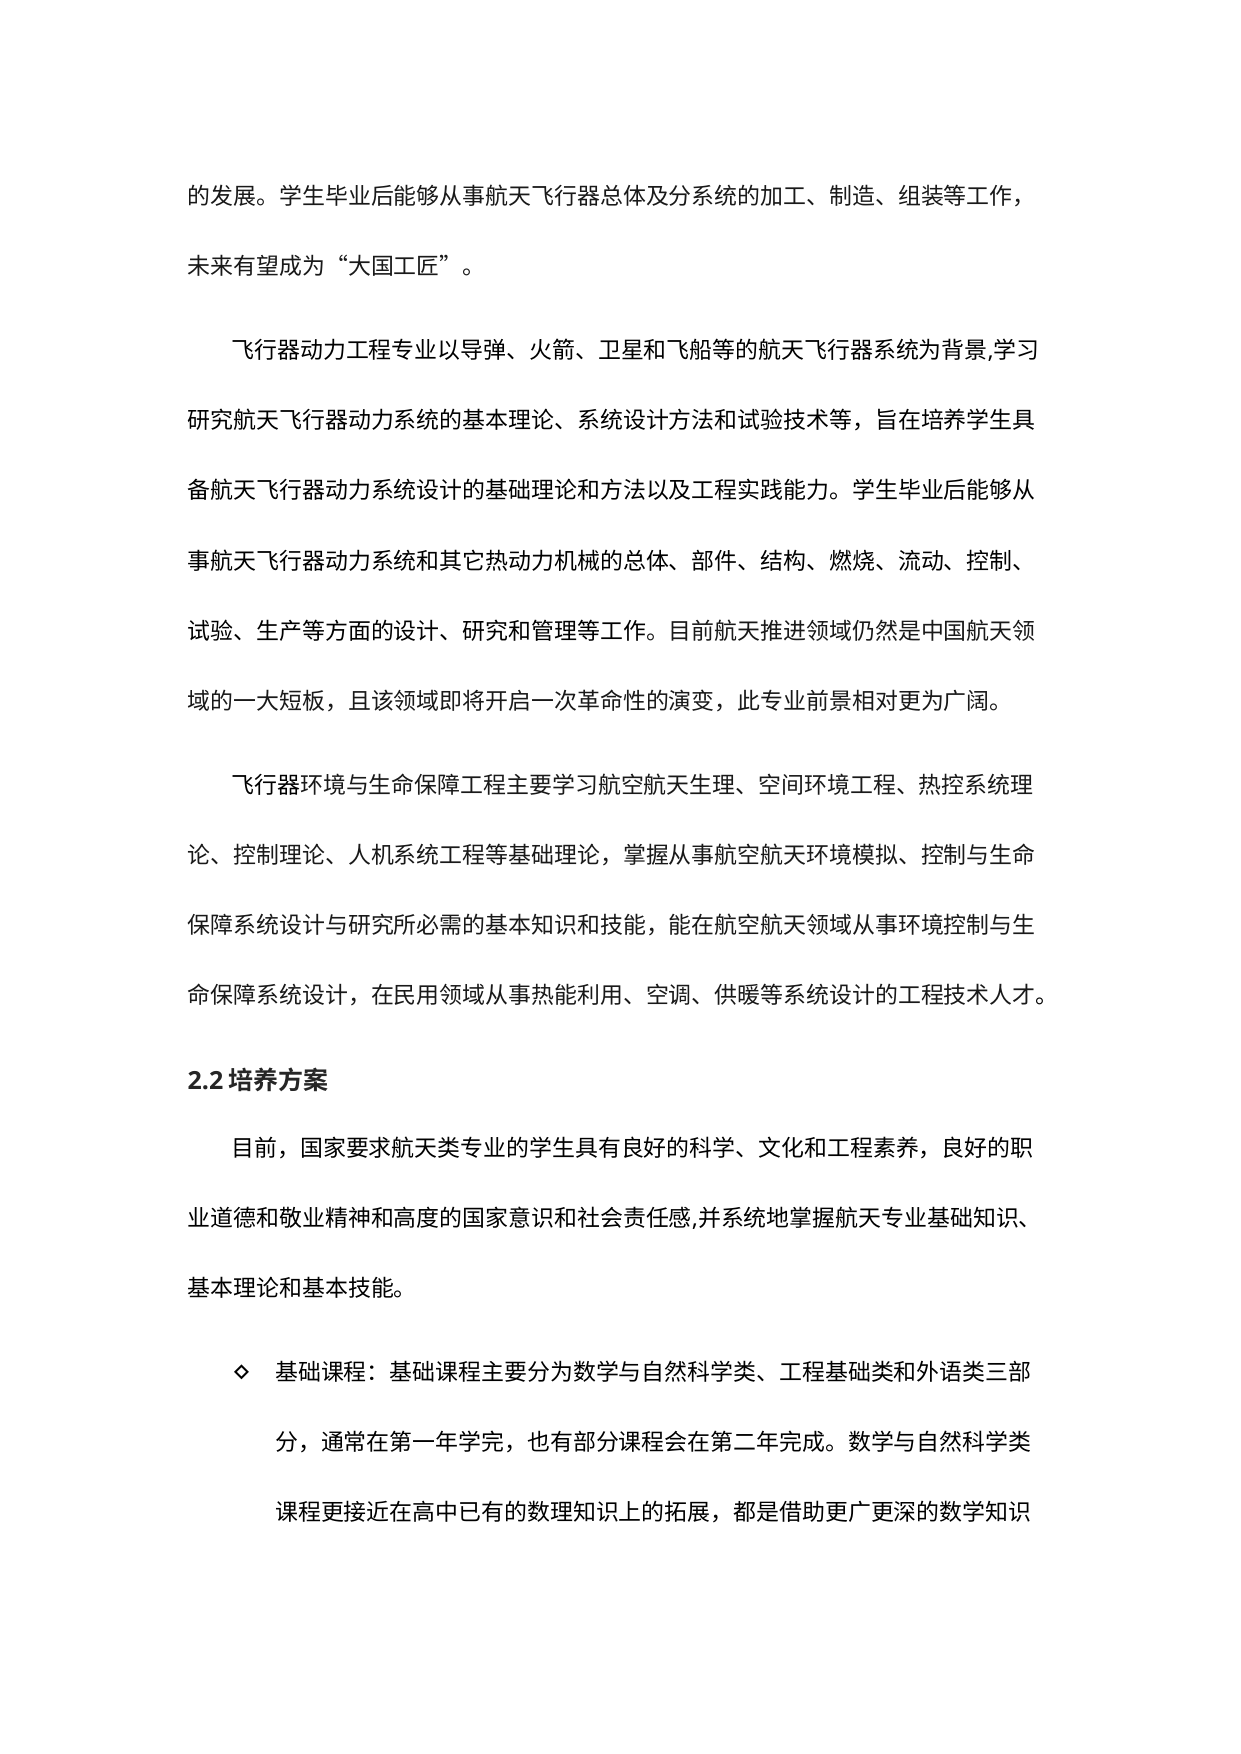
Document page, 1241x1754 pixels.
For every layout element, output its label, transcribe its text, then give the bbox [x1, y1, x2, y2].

text 飞行器动力工程专业以导弹、火箭、卫星和飞船等的航天飞行器系统为背景,学习研究航天飞行器动力系统的基本理论、系统设计方法和试验技术等，旨在培养学生具备航天飞行器动力系统设计的基础理论和方法以及工程实践能力。学生毕业后能够从事航天飞行器动力系统和其它热动力机械的总体、部件、结构、燃烧、流动、控制、试验、生产等方面的设计、研究和管理等工作。目前航天推进领域仍然是中国航天领域的一大短板，且该领域即将开启一次革命性的演变，此专业前景相对更为广阔。 [187, 316, 1053, 732]
subtitle 2.2培养方案 [187, 1046, 1053, 1111]
text 飞行器环境与生命保障工程主要学习航空航天生理、空间环境工程、热控系统理论、控制理论、人机系统工程等基础理论，掌握从事航空航天环境模拟、控制与生命保障系统设计与研究所必需的基本知识和技能，能在航空航天领域从事环境控制与生命保障系统设计，在民用领域从事热能利用、空调、供暖等系统设计的工程技术人才。 [187, 751, 1053, 1026]
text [187, 162, 1053, 297]
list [231, 1338, 1053, 1543]
text 目前，国家要求航天类专业的学生具有良好的科学、文化和工程素养，良好的职业道德和敬业精神和高度的国家意识和社会责任感,并系统地掌握航天专业基础知识、基本理论和基本技能。 [187, 1113, 1053, 1319]
